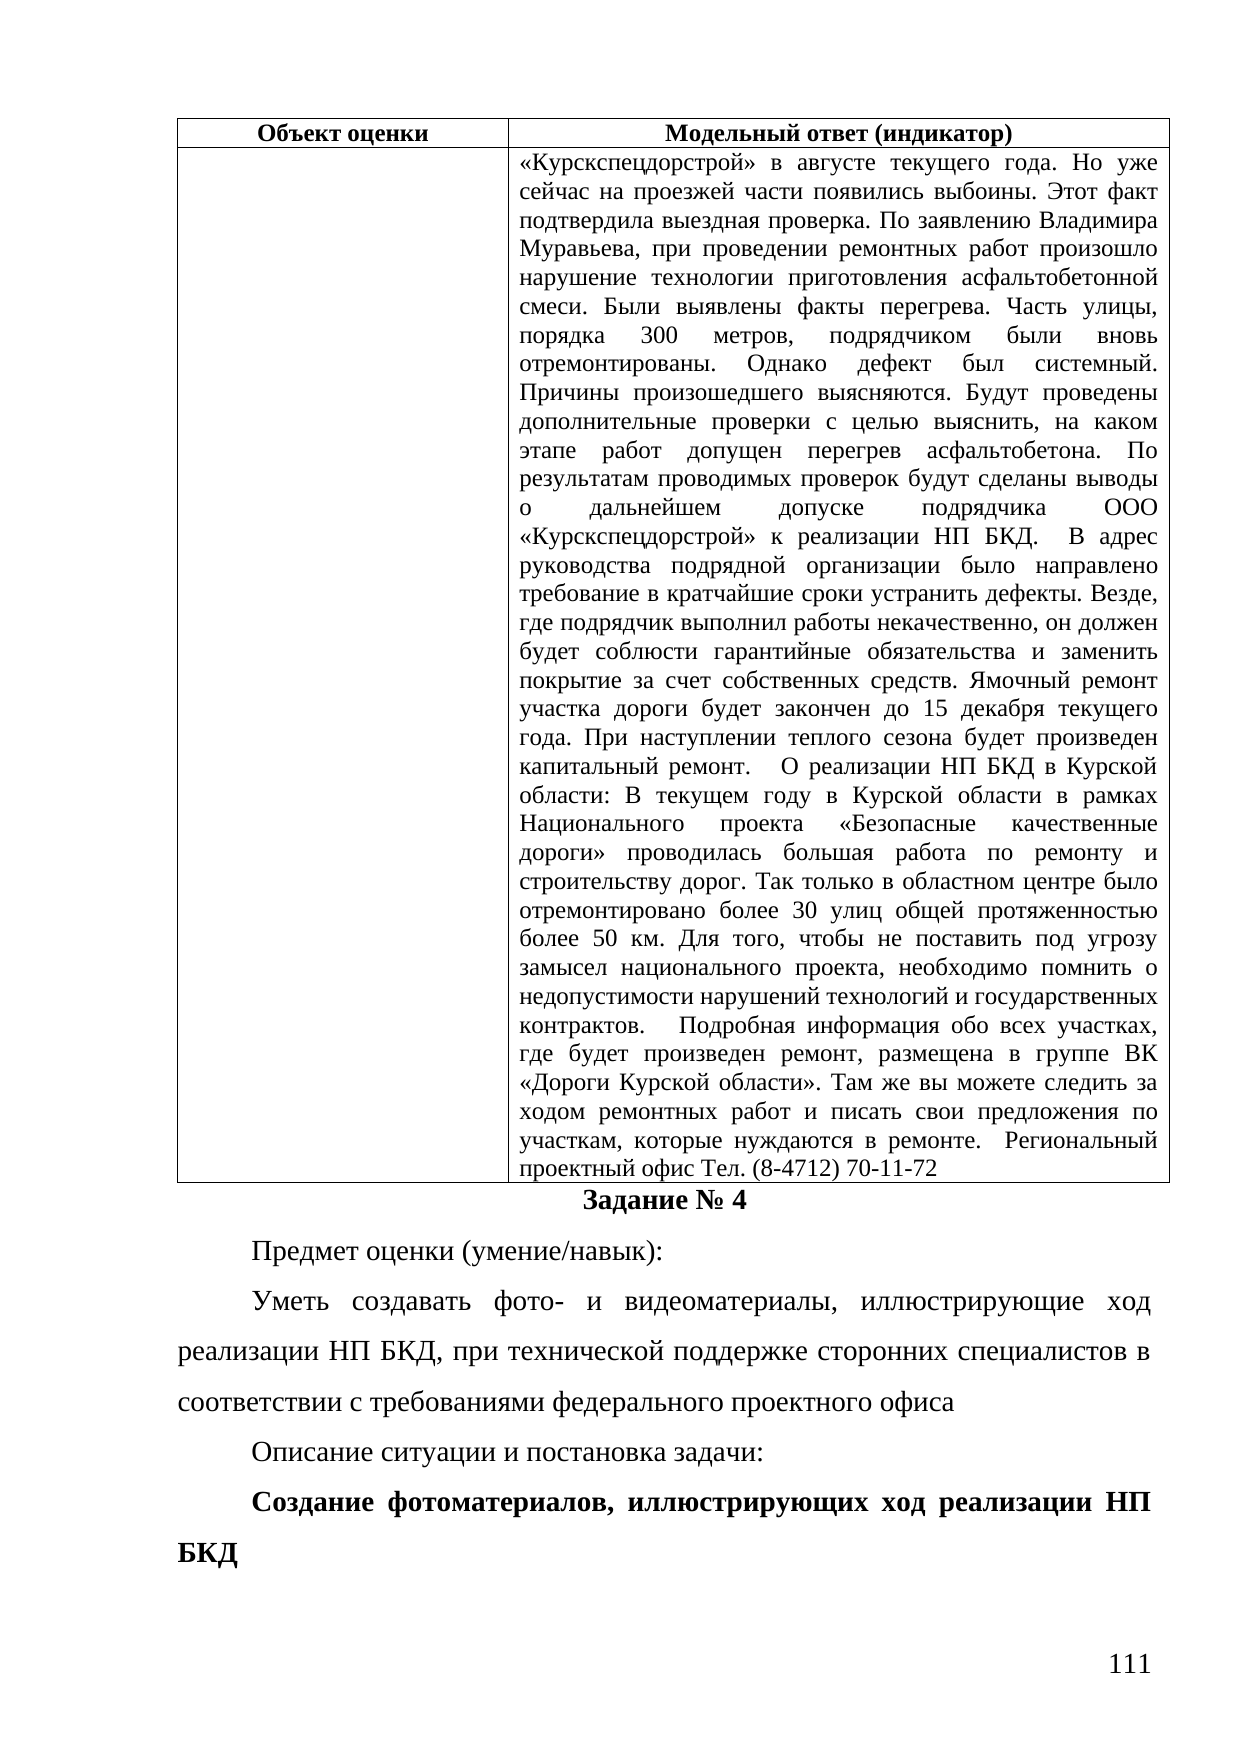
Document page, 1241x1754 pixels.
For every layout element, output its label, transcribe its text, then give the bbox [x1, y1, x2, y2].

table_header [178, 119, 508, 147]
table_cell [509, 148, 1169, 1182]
text Уметь создавать фото- и видеоматериалы, иллюстрирующие ход реализации НП БКД, при технической поддержке сторонних специалистов в соответствии с требованиями федерального проектного офиса [177, 1283, 1152, 1417]
text Создание фотоматериалов, иллюстрирующих ход реализации НП БКД [177, 1484, 1152, 1568]
text Предмет оценки (умение/навык): [177, 1233, 1152, 1266]
text Описание ситуации и постановка задачи: [177, 1434, 1152, 1468]
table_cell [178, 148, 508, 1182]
text Задание № 4 [177, 1183, 1152, 1216]
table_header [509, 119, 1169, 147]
